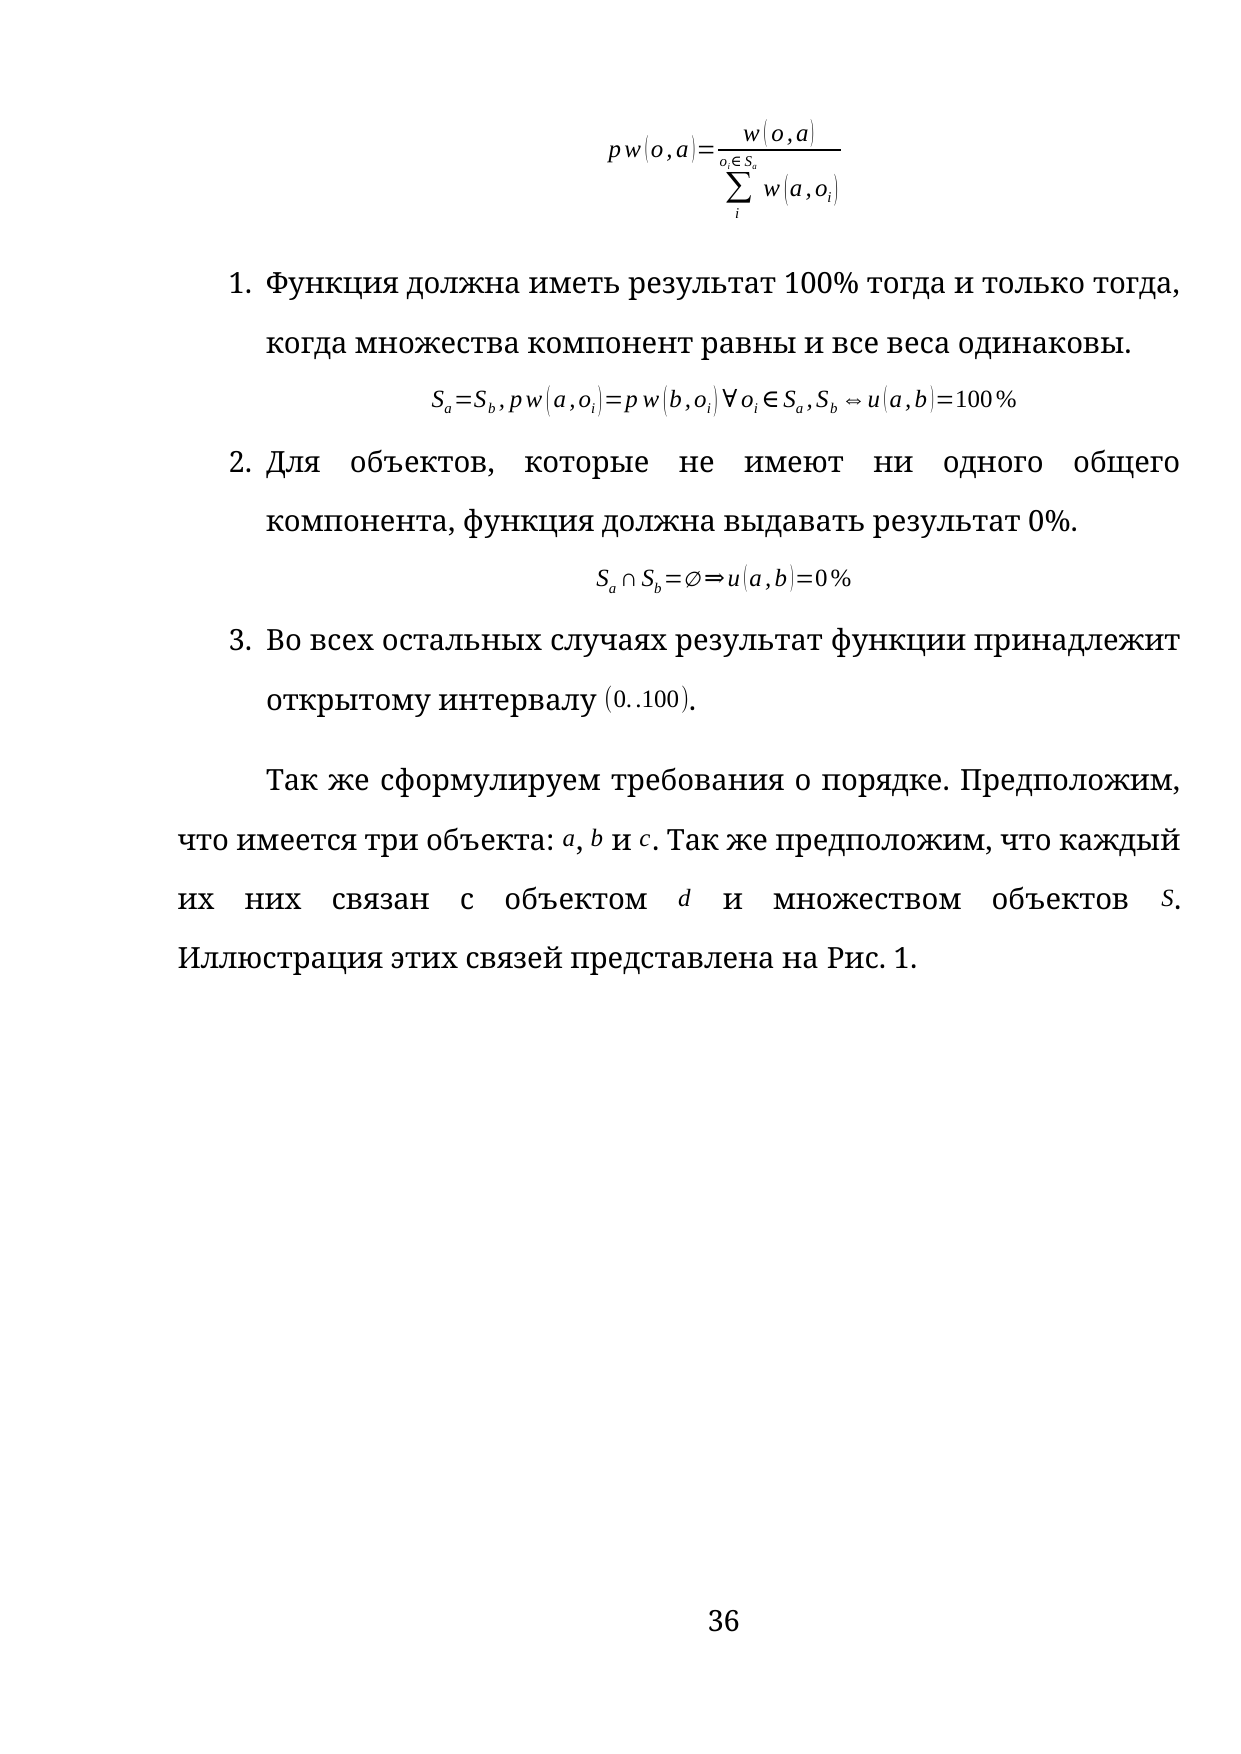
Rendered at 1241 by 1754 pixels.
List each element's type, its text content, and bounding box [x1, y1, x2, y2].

text Так же сформулируем требования о порядке. Предположим, что имеется три объекта: , и . Так же предположим, что каждый их них связан с объектом и множеством объектов . Иллюстрация этих связей представлена на рис. 1. [177, 759, 1181, 977]
list Во всех остальных случаях результат функции принадлежит открытому интервалу . [228, 619, 1181, 719]
list Функция должна иметь результат 100% тогда и только тогда, когда множества компонент равны и все веса одинаковы. [228, 263, 1181, 362]
list Для объектов, которые не имеют ни одного общего компонента, функция должна выдавать результат 0%. [228, 441, 1181, 540]
